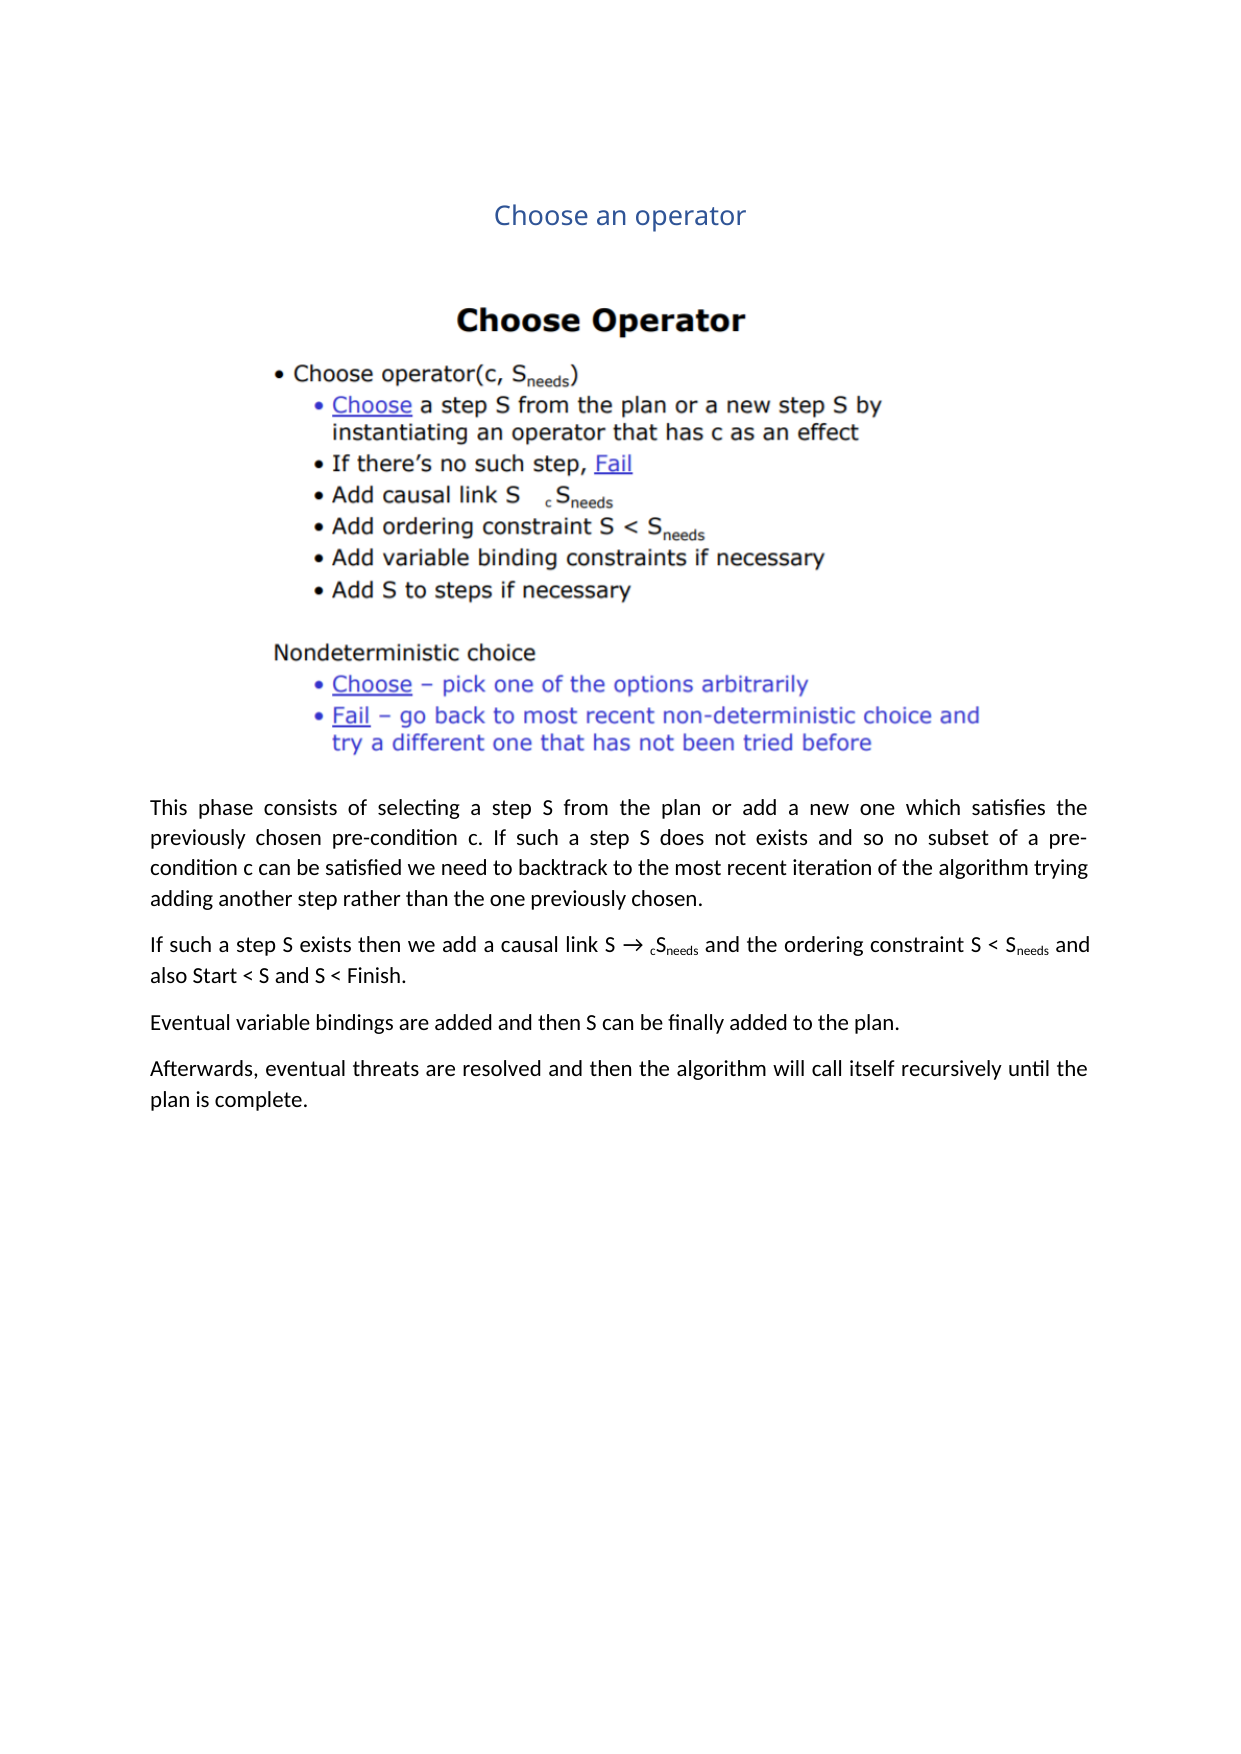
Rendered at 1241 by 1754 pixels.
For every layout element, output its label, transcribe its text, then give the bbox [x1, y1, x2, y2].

text This phase consists of selecting a step S from the plan or add a new one which satisfies the previously chosen pre-condition c. If such a step S does not exists and so no subset of a pre-condition c can be satisfied we need to backtrack to the most recent iteration of the algorithm trying adding another step rather than the one previously chosen. [150, 793, 1090, 912]
text Eventual variable bindings are added and then S can be finally added to the plan. [150, 1008, 1090, 1036]
picture [257, 283, 983, 775]
text Afterwards, eventual threats are resolved and then the algorithm will call itself recursively until the plan is complete. [150, 1054, 1090, 1113]
text If such a step S exists then we add a causal link S → cSneeds and the ordering constraint S < Sneeds and also Start < S and S < Finish. [150, 931, 1090, 989]
subtitle Choose an operator [150, 197, 1090, 234]
